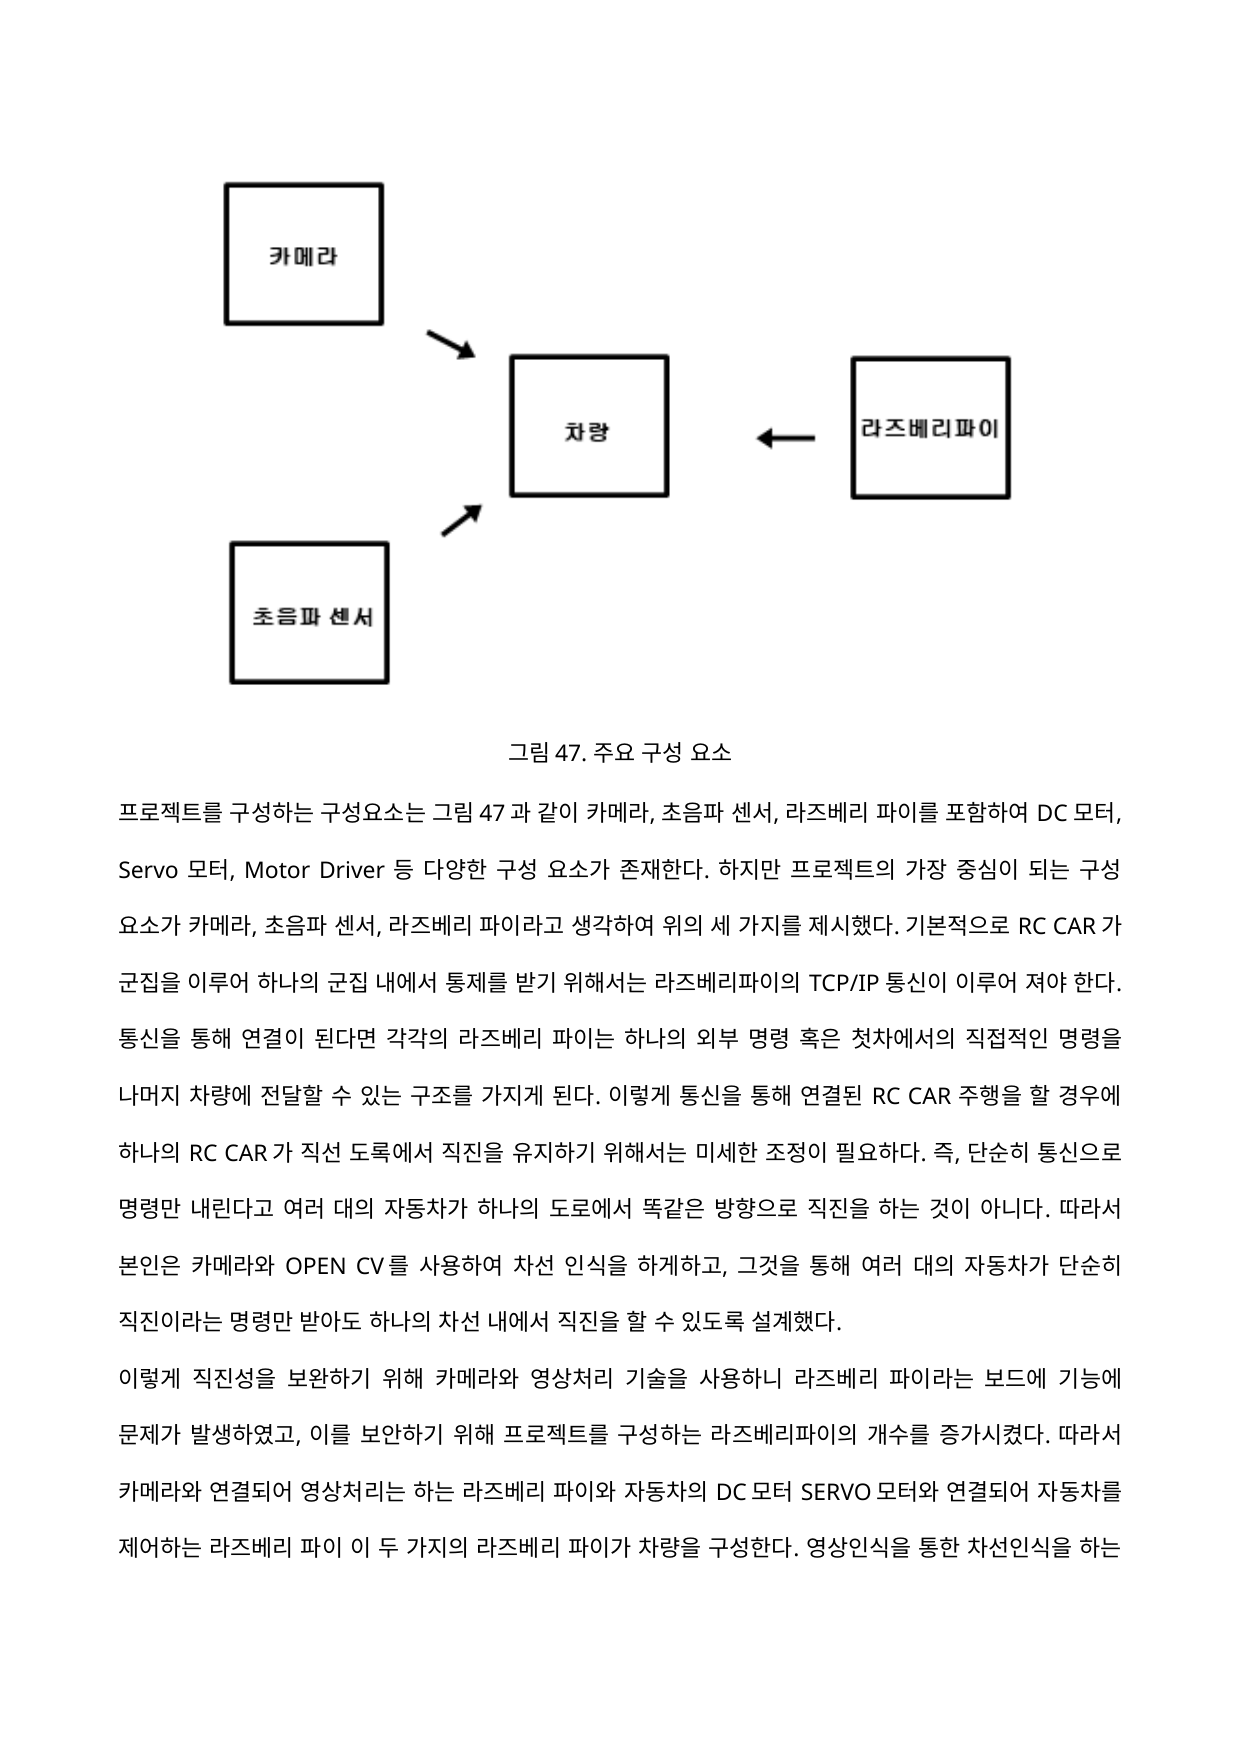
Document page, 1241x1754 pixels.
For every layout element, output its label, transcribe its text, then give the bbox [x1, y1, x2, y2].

text 프로젝트를 구성하는 구성요소는 그림47과 같이 카메라, 초음파 센서, 라즈베리 파이를 포함하여 DC 모터, Servo 모터, Motor Driver 등 다양한 구성 요소가 존재한다. 하지만 프로젝트의 가장 중심이 되는 구성 요소가 카메라, 초음파 센서, 라즈베리 파이라고 생각하여 위의 세 가지를 제시했다. 기본적으로 RC CAR가 군집을 이루어 하나의 군집 내에서 통제를 받기 위해서는 라즈베리파이의 TCP/IP 통신이 이루어 져야 한다. 통신을 통해 연결이 된다면 각각의 라즈베리 파이는 하나의 외부 명령 혹은 첫차에서의 직접적인 명령을 나머지 차량에 전달할 수 있는 구조를 가지게 된다. 이렇게 통신을 통해 연결된 RC CAR 주행을 할 경우에 하나의 RC CAR가 직선 도록에서 직진을 유지하기 위해서는 미세한 조정이 필요하다. 즉, 단순히 통신으로 명령만 내린다고 여러 대의 자동차가 하나의 도로에서 똑같은 방향으로 직진을 하는 것이 아니다. 따라서 본인은 카메라와 OPEN CV를 사용하여 차선 인식을 하게하고, 그것을 통해 여러 대의 자동차가 단순히 직진이라는 명령만 받아도 하나의 차선 내에서 직진을 할 수 있도록 설계했다. [118, 795, 1122, 1337]
picture [211, 147, 1030, 713]
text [118, 1361, 1122, 1564]
text 그림47. 주요 구성 요소 [118, 735, 1122, 768]
